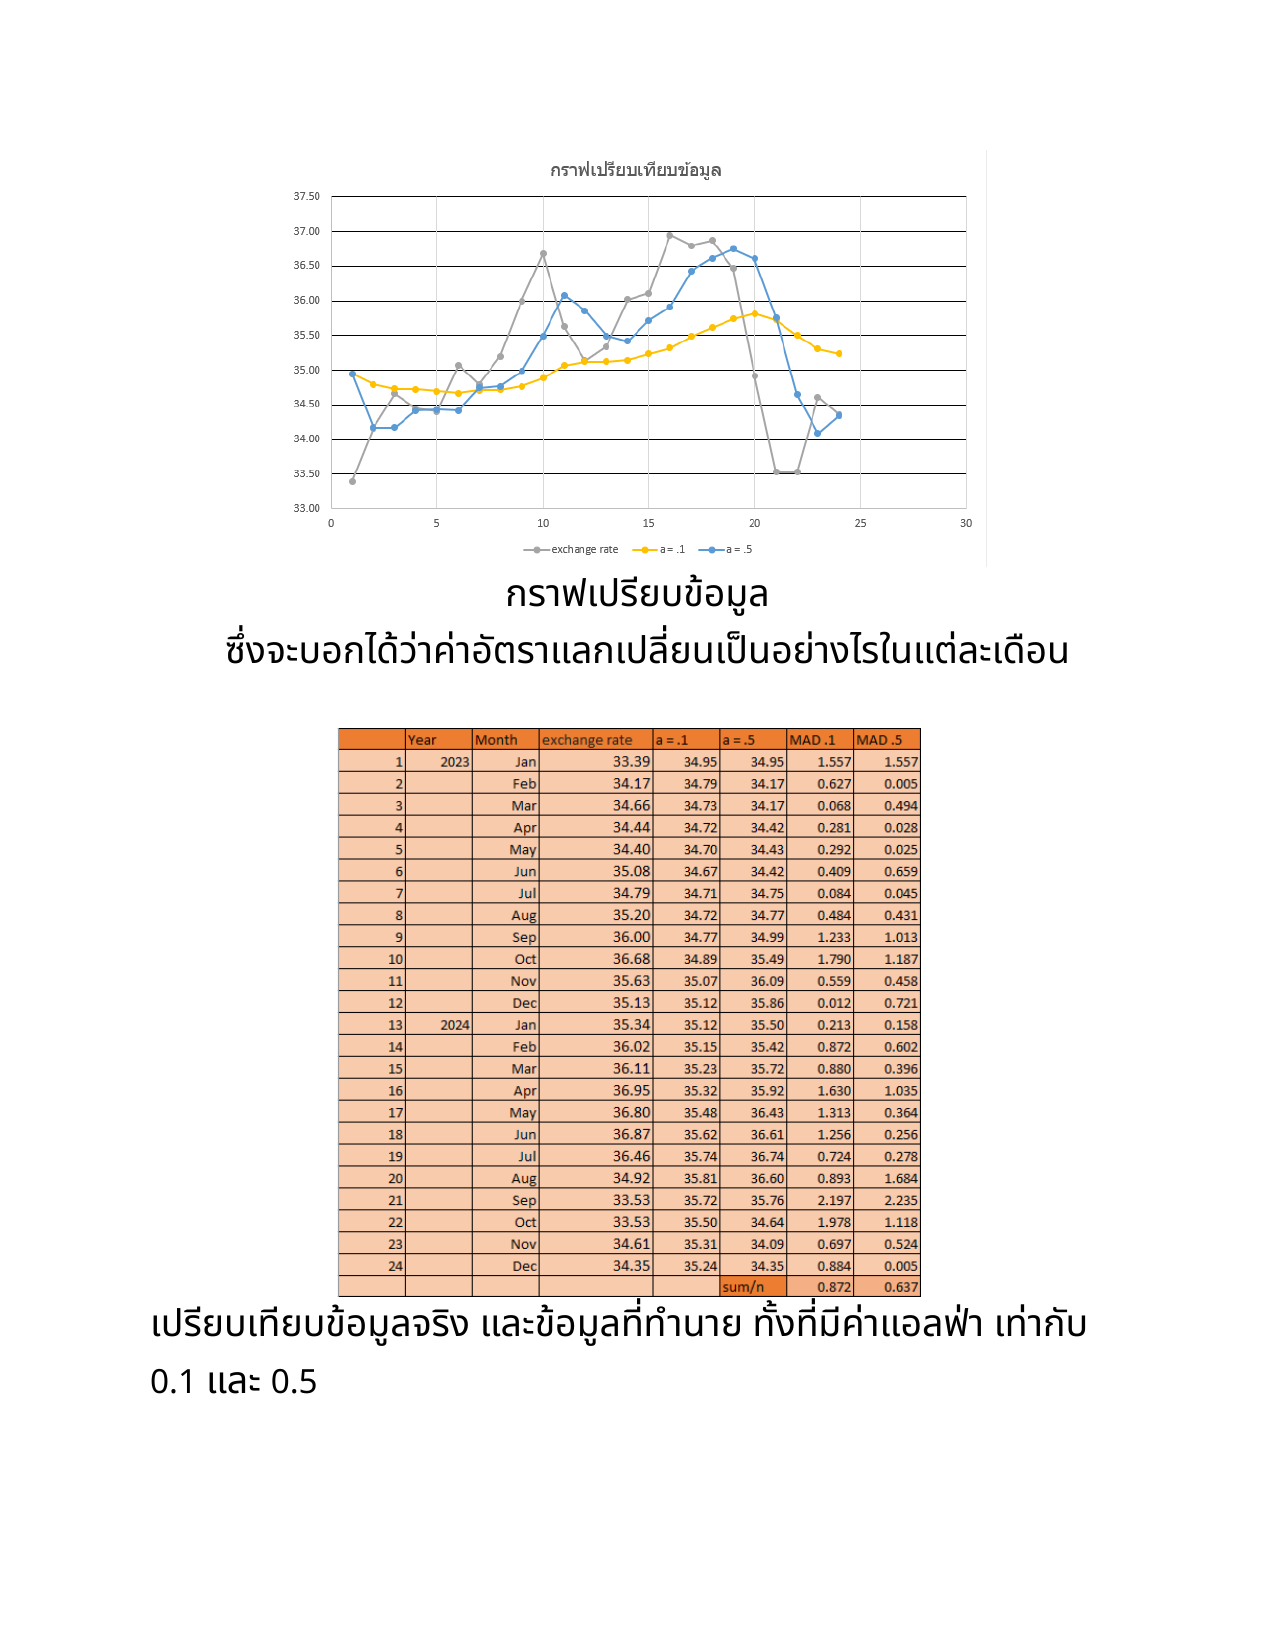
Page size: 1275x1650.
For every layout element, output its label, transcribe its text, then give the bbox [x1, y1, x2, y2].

text กราฟเปรียบข้อมูล [150, 567, 1125, 623]
picture [337, 728, 921, 1297]
picture [288, 150, 987, 567]
